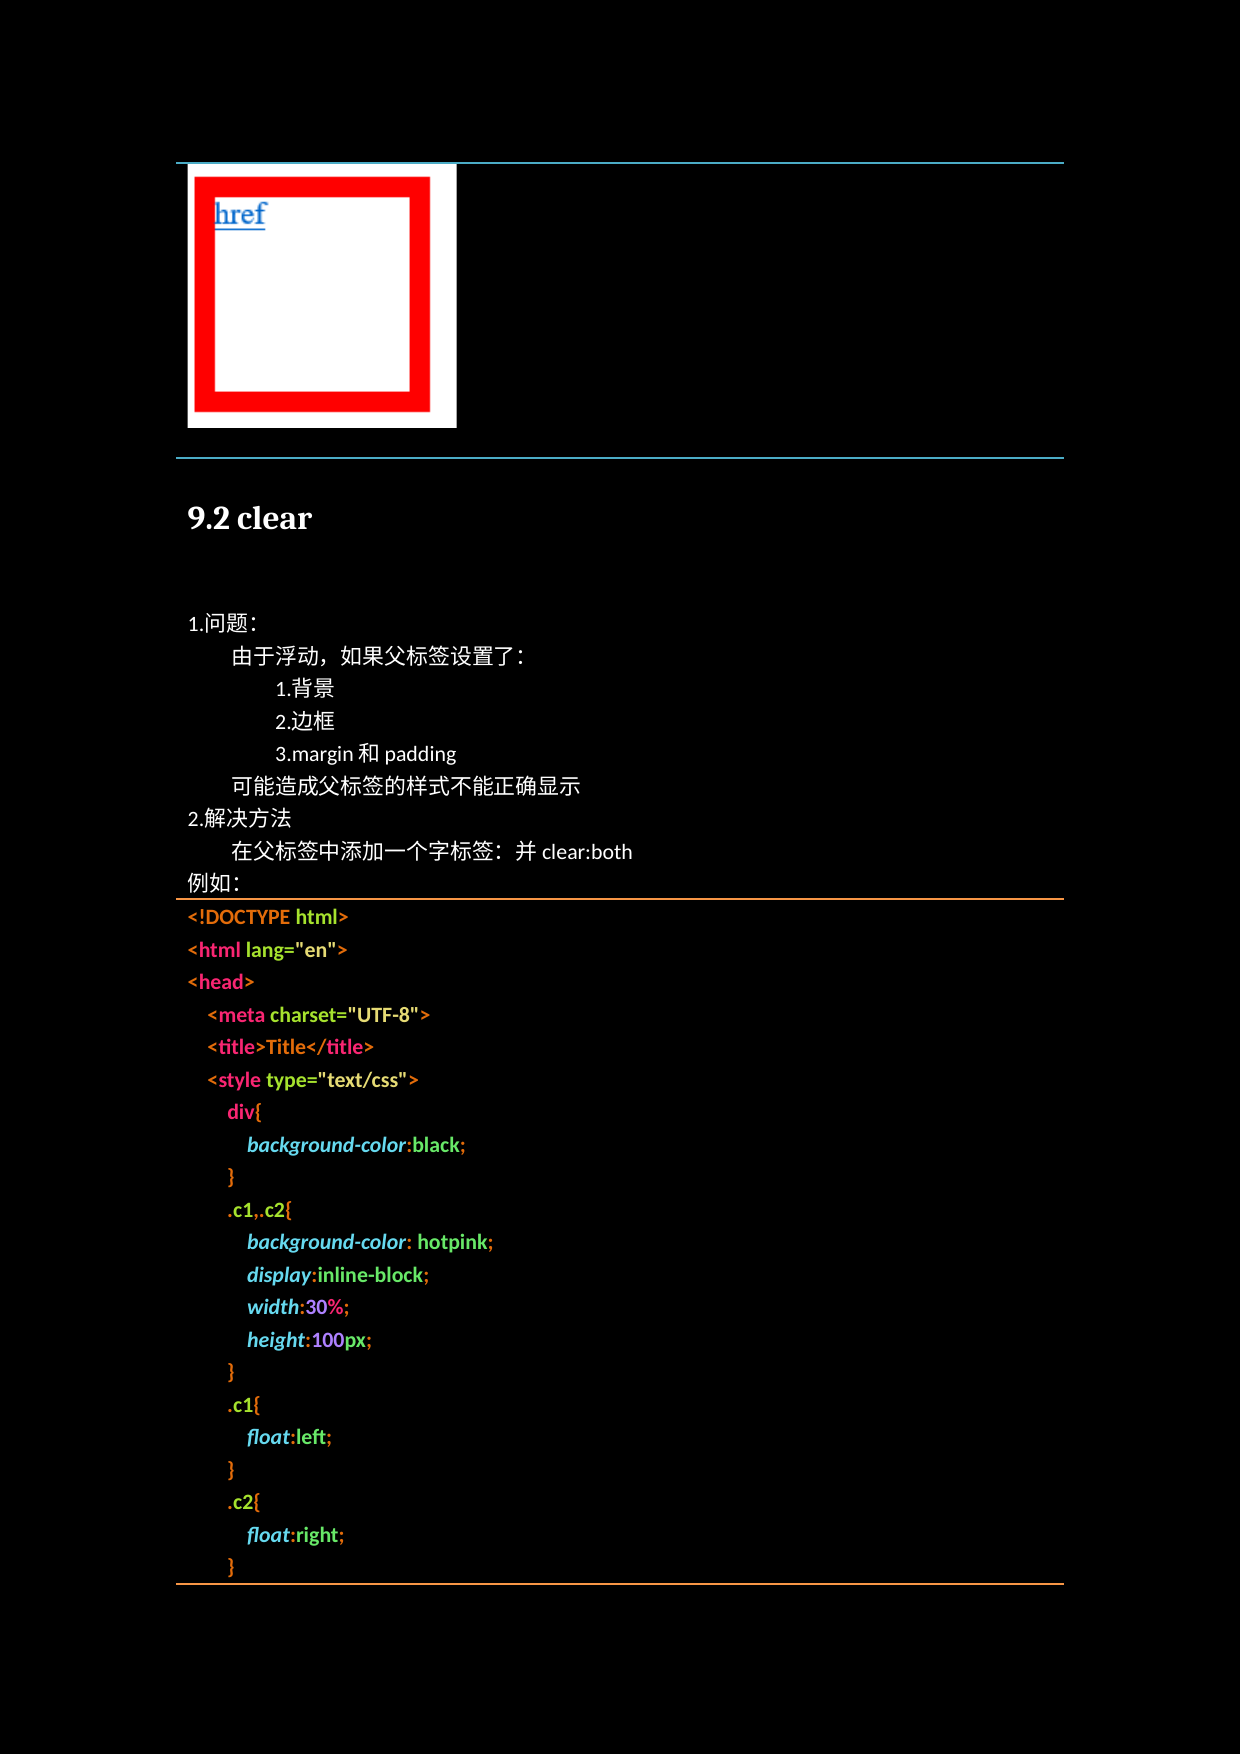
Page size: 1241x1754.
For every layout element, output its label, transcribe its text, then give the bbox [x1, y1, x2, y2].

text 3.margin和padding [209, 736, 1053, 768]
picture [187, 164, 457, 428]
table_header [176, 164, 1064, 457]
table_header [176, 900, 1064, 1583]
text 由于浮动，如果父标签设置了： [209, 638, 1053, 671]
text 1.问题： [187, 606, 1053, 638]
text 2.解决方法 [187, 801, 1053, 833]
text 2.边框 [209, 703, 1053, 736]
text 在父标签中添加一个字标签：并clear:both [187, 833, 1053, 866]
subtitle 9.2 clear [187, 486, 1053, 551]
text 例如： [187, 866, 1053, 898]
text 可能造成父标签的样式不能正确显示 [209, 768, 1053, 801]
text 1.背景 [209, 671, 1053, 703]
